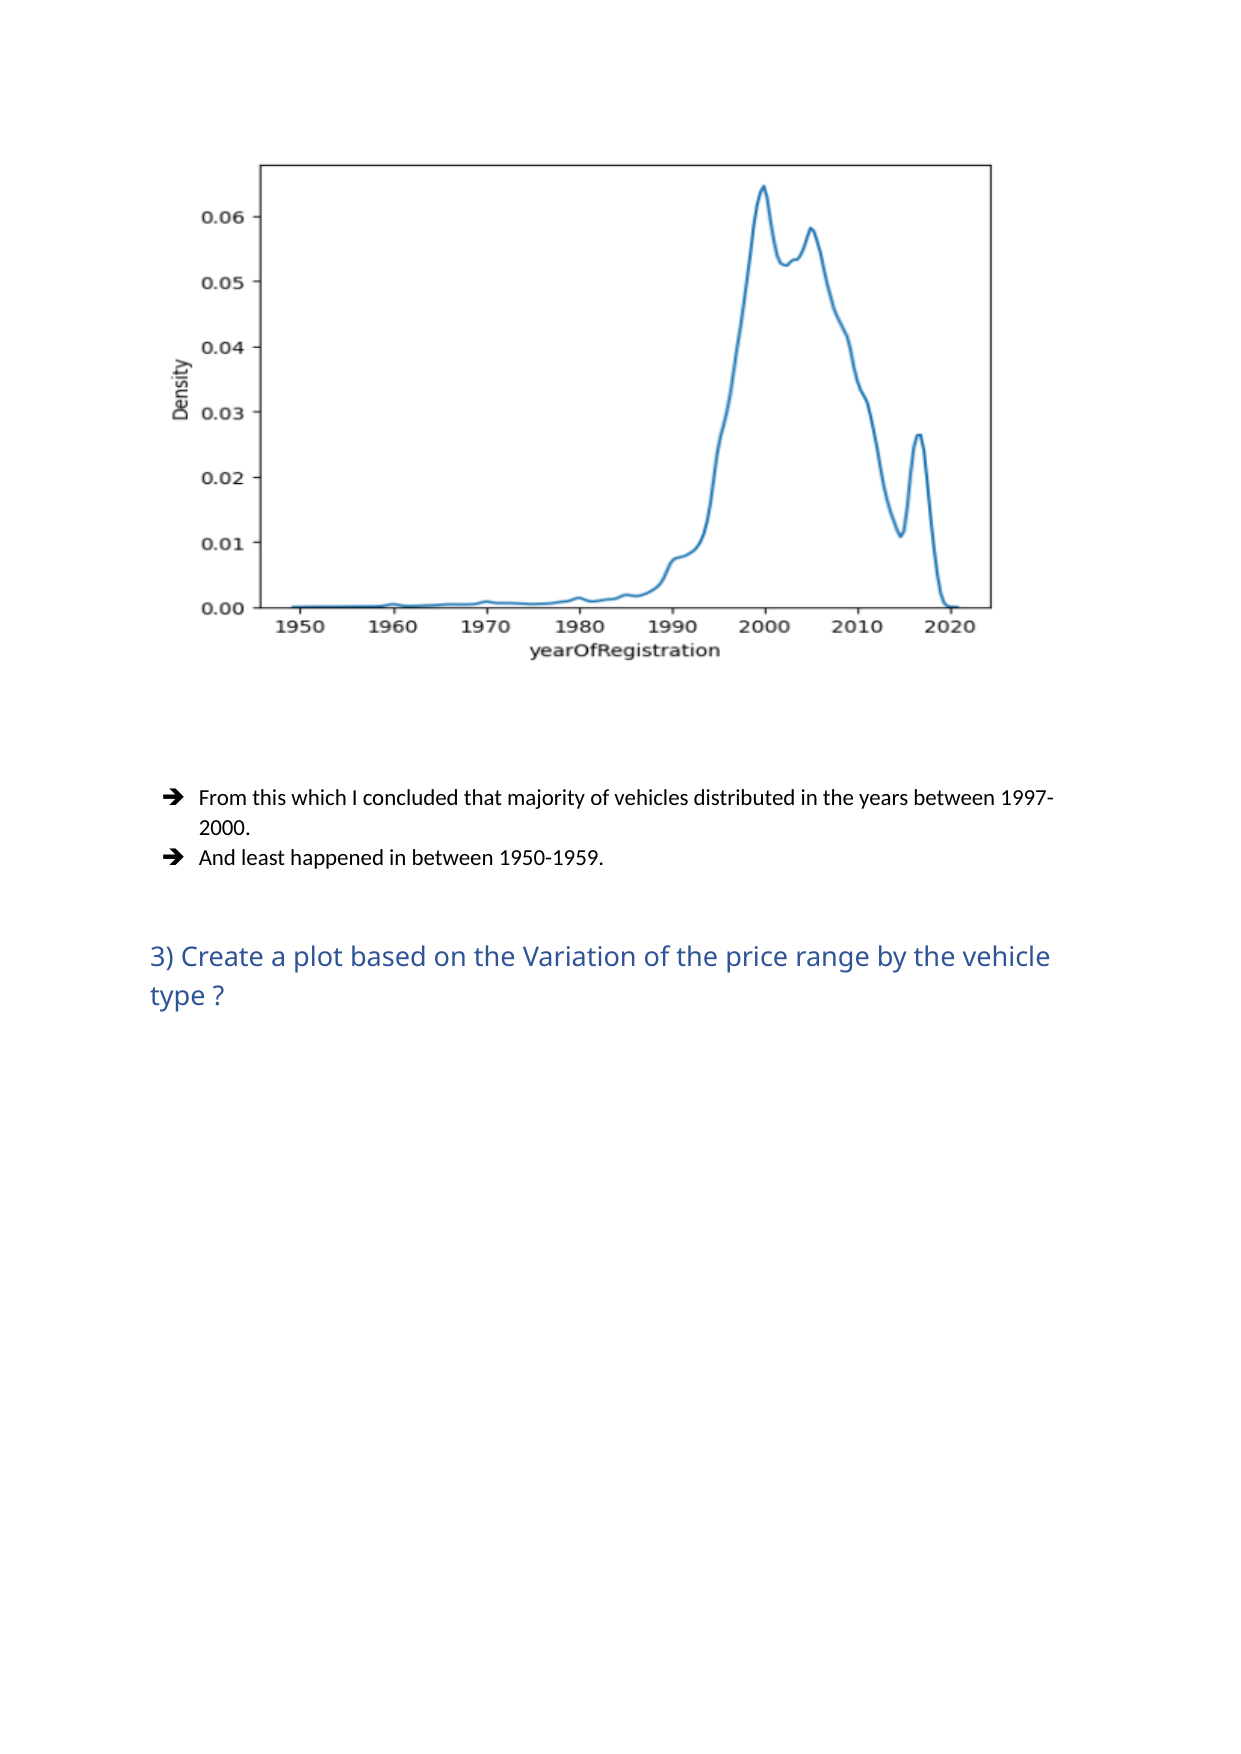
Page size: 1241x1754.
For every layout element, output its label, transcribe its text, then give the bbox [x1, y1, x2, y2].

list From this which I concluded that majority of vehicles distributed in the years between 1997-2000. [161, 783, 1090, 841]
list And least happened in between 1950-1959. [161, 843, 1090, 871]
subtitle 3) Create a plot based on the Variation of the price range by the vehicle type ? [150, 937, 1090, 1014]
picture [150, 150, 1116, 671]
